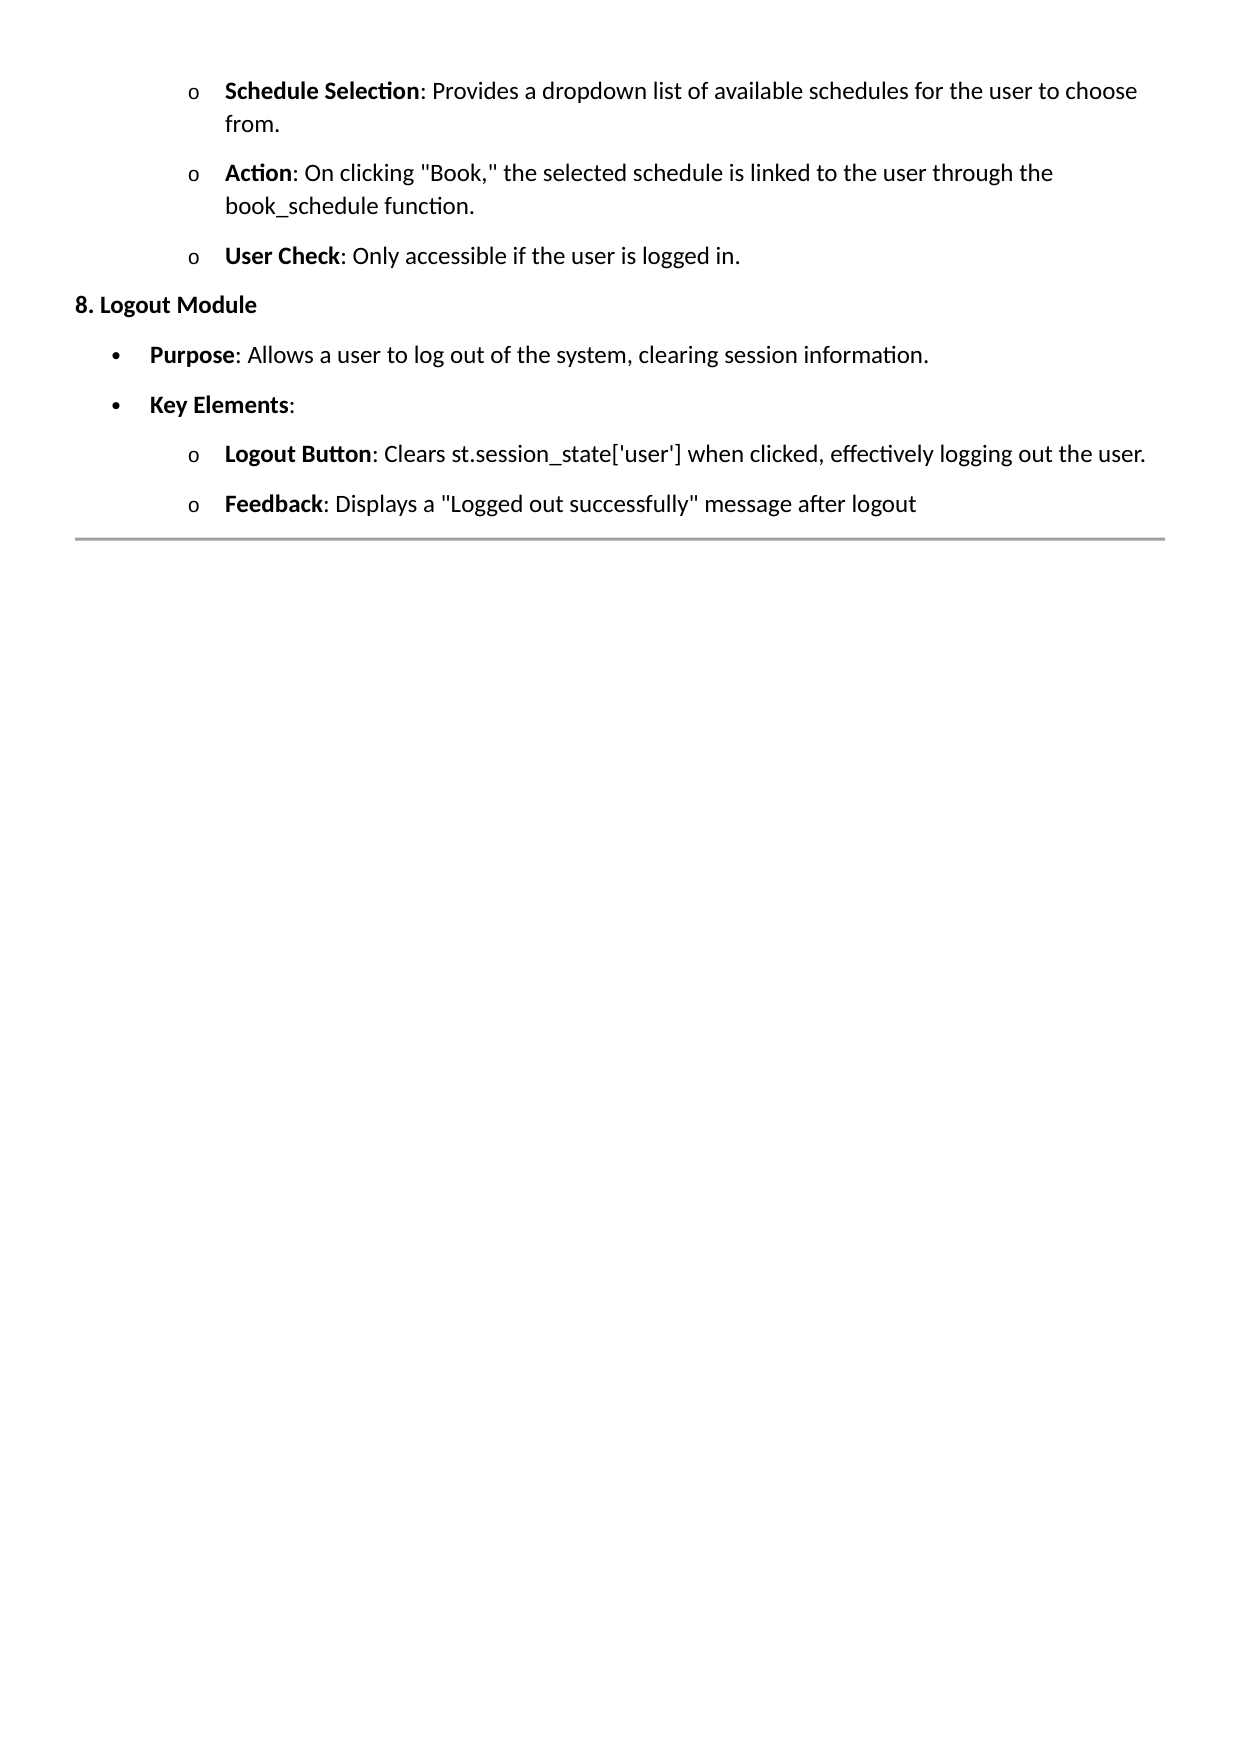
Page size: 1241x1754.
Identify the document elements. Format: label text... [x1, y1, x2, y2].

list Action: On clicking "Book," the selected schedule is linked to the user through the book_schedule function. [187, 157, 1165, 221]
text 8. Logout Module [75, 289, 1165, 320]
list Purpose: Allows a user to log out of the system, clearing session information. [112, 339, 1165, 370]
list User Check: Only accessible if the user is logged in. [187, 240, 1165, 271]
list Feedback: Displays a "Logged out successfully" message after logout [187, 488, 1165, 518]
list Schedule Selection: Provides a dropdown list of available schedules for the user to choose from. [187, 75, 1165, 138]
list Key Elements: [112, 389, 1165, 419]
list Logout Button: Clears st.session_state['user'] when clicked, effectively logging out the user. [187, 438, 1165, 469]
